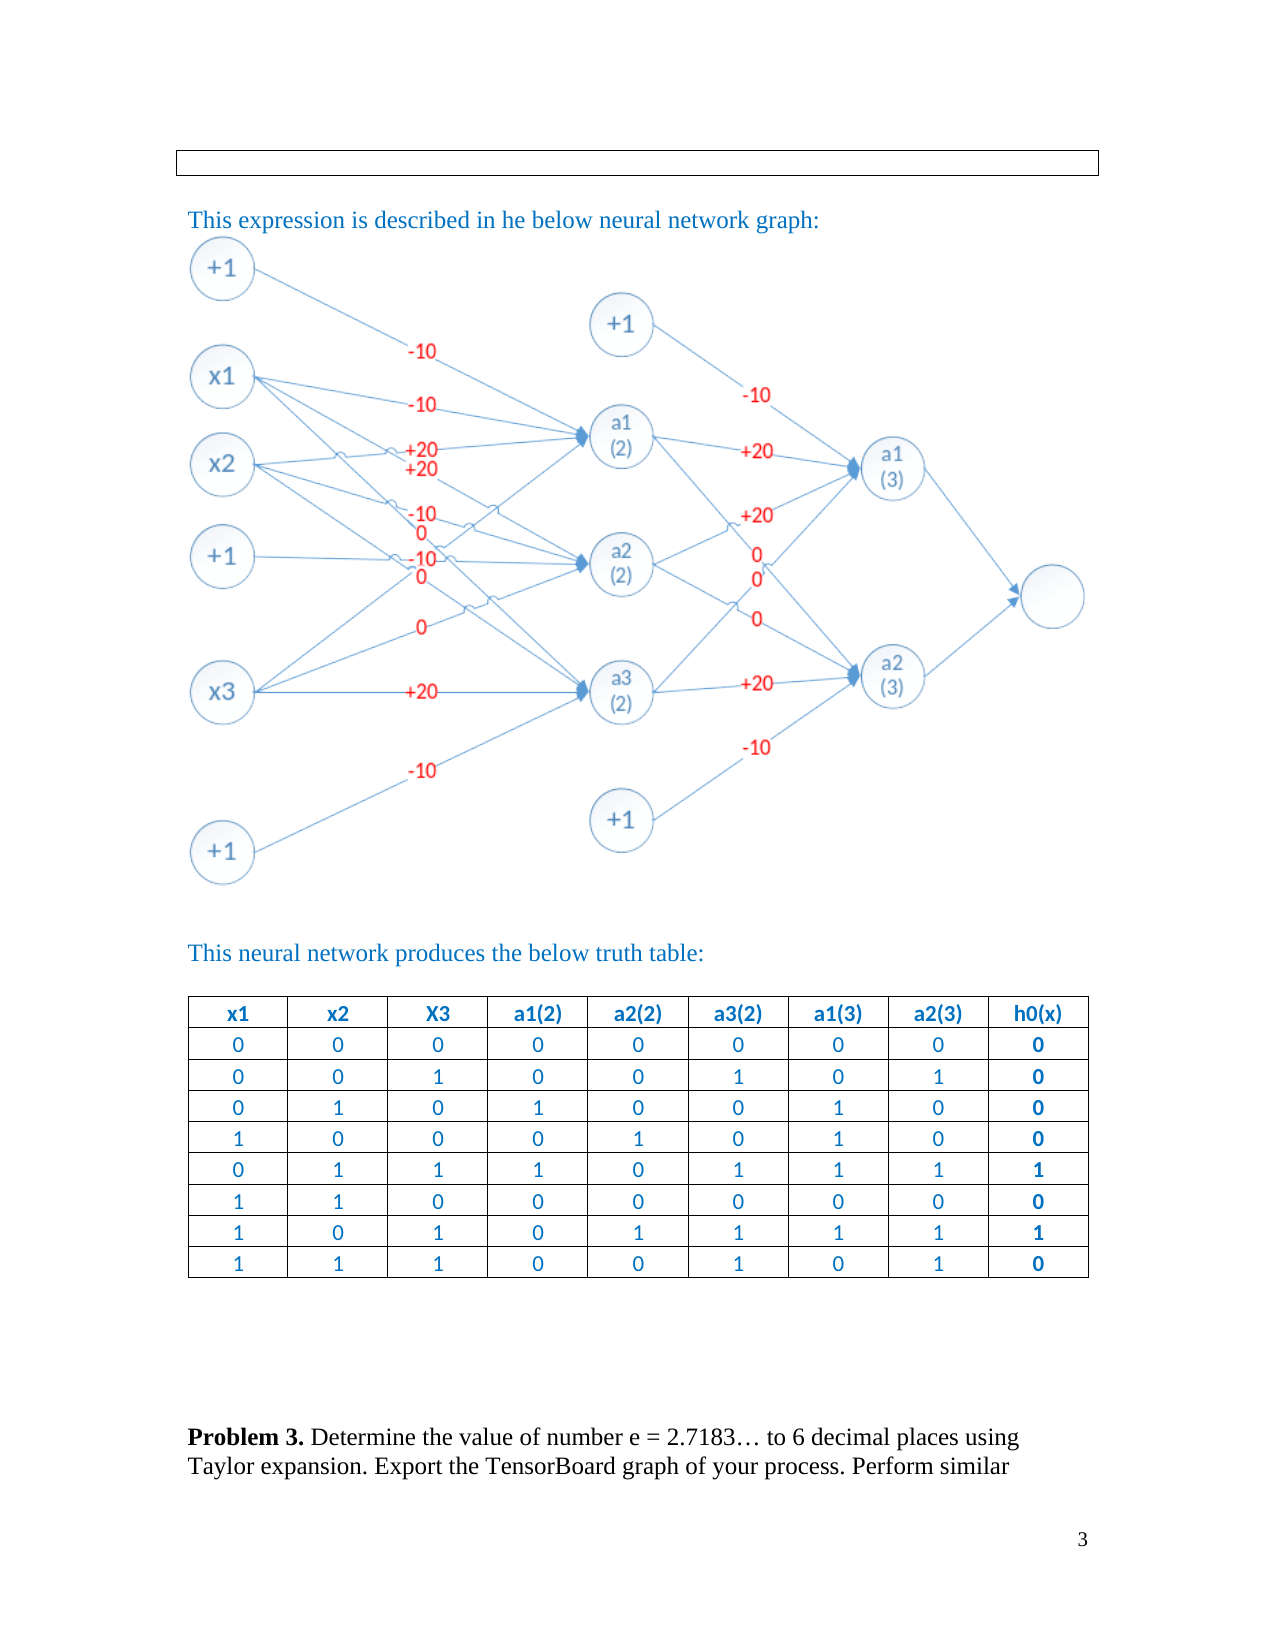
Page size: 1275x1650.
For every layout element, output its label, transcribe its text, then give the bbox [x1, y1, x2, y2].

table_cell 0 [689, 1028, 788, 1058]
table_cell 0 [789, 1060, 888, 1090]
table_cell 1 [189, 1216, 287, 1246]
table_header a3(2) [689, 997, 788, 1027]
table_cell 1 [789, 1091, 888, 1121]
table_cell 0 [588, 1060, 688, 1090]
table_cell 0 [288, 1028, 387, 1058]
table_cell 0 [989, 1060, 1088, 1090]
text This neural network produces the below truth table: [187, 938, 1087, 967]
table_cell 0 [288, 1060, 387, 1090]
table_cell 0 [689, 1122, 788, 1152]
table_cell 1 [789, 1216, 888, 1246]
table_header a1(2) [488, 997, 587, 1027]
table_cell 1 [789, 1153, 888, 1183]
table_cell 0 [388, 1091, 487, 1121]
table_cell 0 [588, 1185, 688, 1215]
table_cell 1 [288, 1091, 387, 1121]
table_cell 1 [789, 1122, 888, 1152]
table_cell 1 [388, 1153, 487, 1183]
table_cell 1 [388, 1216, 487, 1246]
table_cell 0 [989, 1122, 1088, 1152]
table_cell 1 [288, 1185, 387, 1215]
table_cell 1 [588, 1122, 688, 1152]
table_cell 0 [488, 1185, 587, 1215]
table_cell 1 [689, 1216, 788, 1246]
table_cell 0 [989, 1028, 1088, 1058]
table_cell 0 [189, 1153, 287, 1183]
table_cell 0 [488, 1060, 587, 1090]
table_cell 1 [189, 1247, 287, 1277]
table_cell 0 [388, 1185, 487, 1215]
table_cell 0 [989, 1247, 1088, 1277]
table_header a2(2) [588, 997, 688, 1027]
table_cell 0 [588, 1091, 688, 1121]
table_header x2 [288, 997, 387, 1027]
table_cell 0 [288, 1216, 387, 1246]
table_cell 1 [288, 1247, 387, 1277]
table_cell 1 [889, 1153, 988, 1183]
table_header x1 [189, 997, 287, 1027]
table_cell 1 [689, 1060, 788, 1090]
table_cell 1 [388, 1060, 487, 1090]
table_cell 0 [789, 1028, 888, 1058]
table_cell 1 [488, 1153, 587, 1183]
table_cell 0 [488, 1028, 587, 1058]
table_cell 0 [189, 1091, 287, 1121]
table_cell 0 [789, 1185, 888, 1215]
table_cell 1 [889, 1247, 988, 1277]
table_cell 0 [588, 1028, 688, 1058]
table_cell 1 [689, 1153, 788, 1183]
table_cell 1 [889, 1060, 988, 1090]
table_cell 0 [889, 1185, 988, 1215]
table_cell 0 [388, 1028, 487, 1058]
table_cell 1 [689, 1247, 788, 1277]
table_cell 1 [388, 1247, 487, 1277]
table_header X3 [388, 997, 487, 1027]
table_header h0(x) [989, 997, 1088, 1027]
table_cell 1 [588, 1216, 688, 1246]
table_cell 0 [689, 1185, 788, 1215]
table_cell 0 [488, 1122, 587, 1152]
table_cell 0 [889, 1028, 988, 1058]
table_cell 1 [189, 1185, 287, 1215]
table_cell 0 [989, 1185, 1088, 1215]
table_cell 1 [989, 1153, 1088, 1183]
table_cell 0 [488, 1247, 587, 1277]
table_cell 0 [588, 1153, 688, 1183]
table_cell 0 [189, 1028, 287, 1058]
table_cell 0 [689, 1091, 788, 1121]
table_cell 1 [488, 1091, 587, 1121]
table_cell 1 [889, 1216, 988, 1246]
table_cell 0 [288, 1122, 387, 1152]
table_cell 1 [989, 1216, 1088, 1246]
table_cell 0 [889, 1091, 988, 1121]
table_cell 1 [189, 1122, 287, 1152]
table_cell 0 [789, 1247, 888, 1277]
table_header a1(3) [789, 997, 888, 1027]
table_cell 0 [889, 1122, 988, 1152]
table_cell 1 [288, 1153, 387, 1183]
table_cell 0 [388, 1122, 487, 1152]
table_cell 0 [588, 1247, 688, 1277]
table_cell 0 [189, 1060, 287, 1090]
table_cell 0 [488, 1216, 587, 1246]
table_header a2(3) [889, 997, 988, 1027]
table_cell 0 [989, 1091, 1088, 1121]
text This expression is described in he below neural network graph: [187, 205, 1087, 234]
